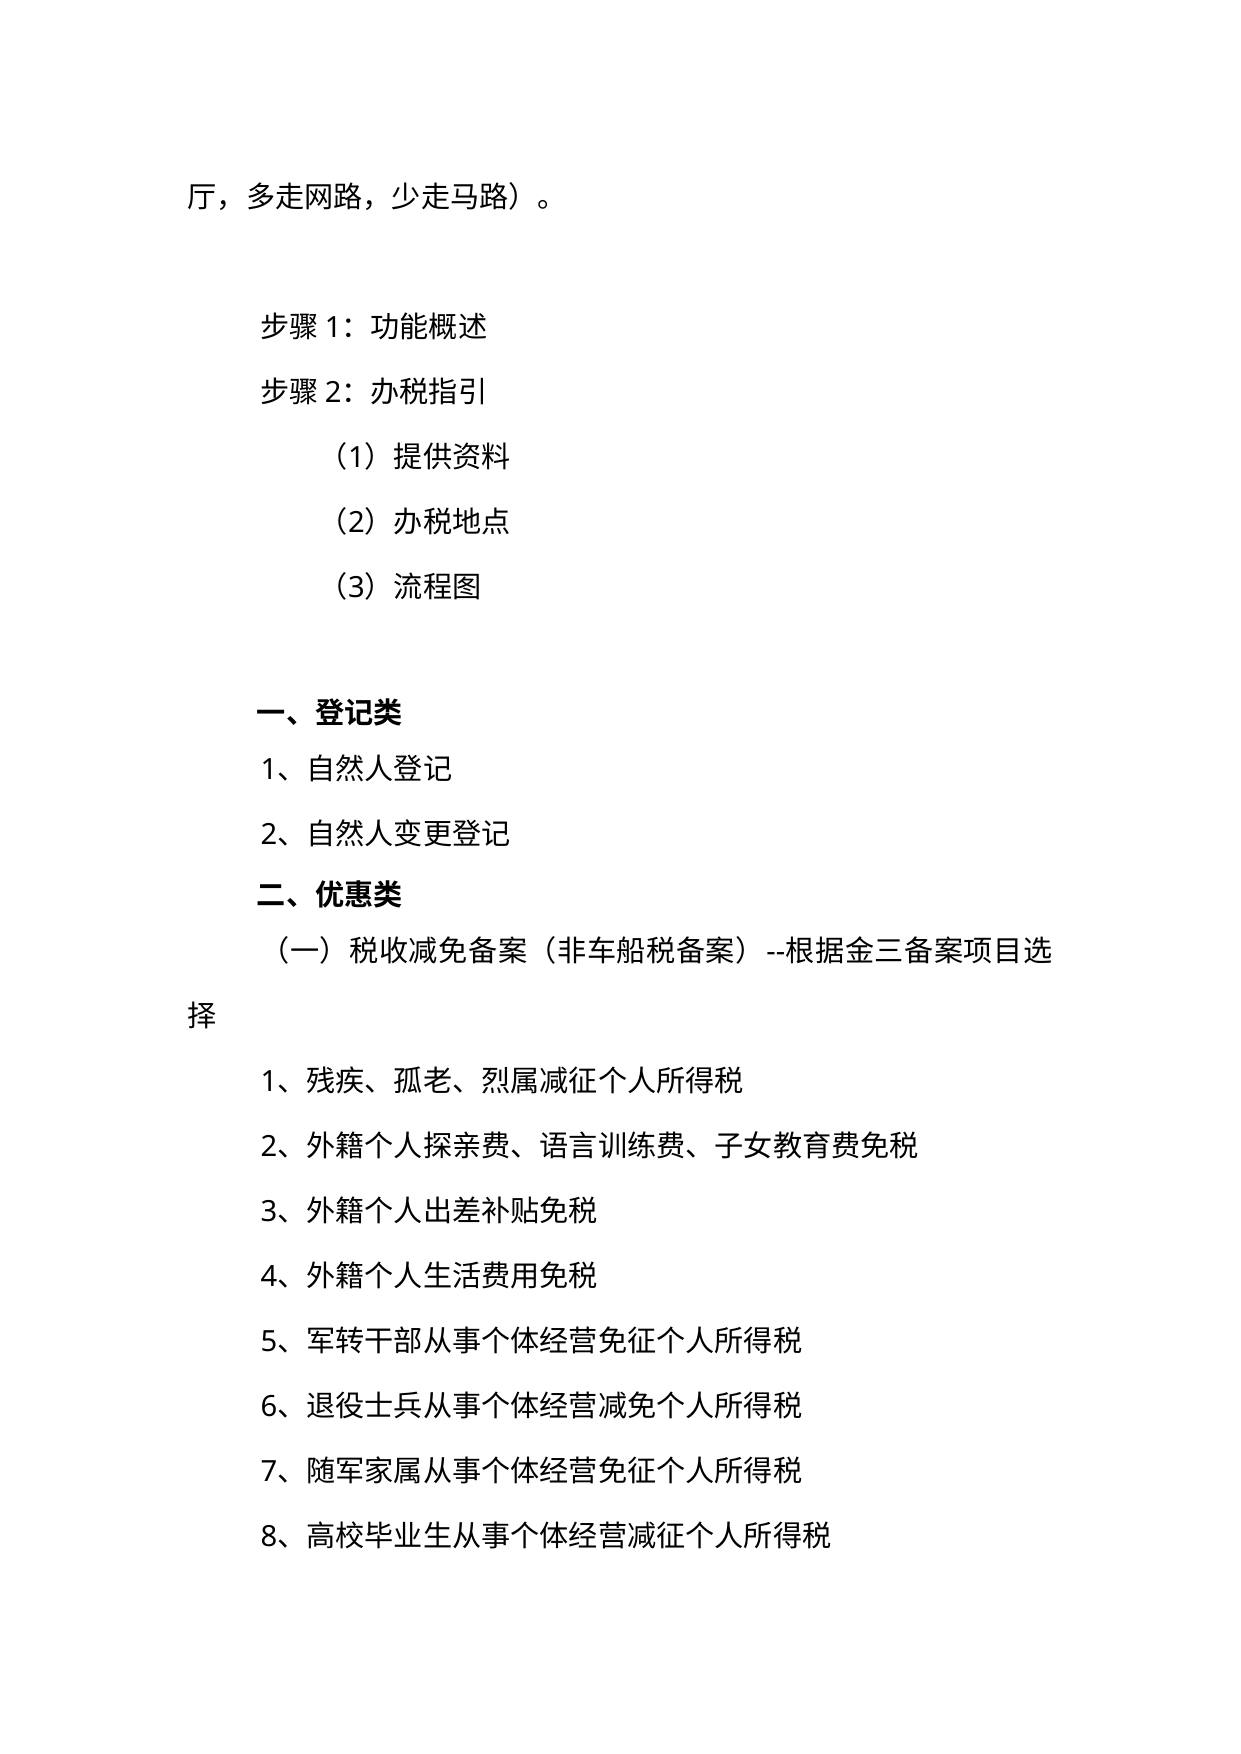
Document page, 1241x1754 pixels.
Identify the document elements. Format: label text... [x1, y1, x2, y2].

text 一、登记类 [187, 682, 1053, 734]
text 2、外籍个人探亲费、语言训练费、子女教育费免税 [187, 1111, 1053, 1176]
text 7、随军家属从事个体经营免征个人所得税 [187, 1436, 1053, 1501]
text 1、残疾、孤老、烈属减征个人所得税 [187, 1046, 1053, 1111]
text 步骤1：功能概述 [187, 292, 1053, 357]
text 2、自然人变更登记 [187, 799, 1053, 864]
text 5、军转干部从事个体经营免征个人所得税 [187, 1306, 1053, 1371]
text 步骤2：办税指引 [187, 357, 1053, 422]
text （2）办税地点 [187, 487, 1053, 552]
text （3）流程图 [187, 552, 1053, 617]
text 4、外籍个人生活费用免税 [187, 1241, 1053, 1306]
text （1）提供资料 [187, 422, 1053, 487]
text 1、自然人登记 [187, 734, 1053, 799]
text （一）税收减免备案（非车船税备案）--根据金三备案项目选择 [187, 916, 1053, 1046]
text 6、退役士兵从事个体经营减免个人所得税 [187, 1371, 1053, 1436]
text 8、高校毕业生从事个体经营减征个人所得税 [187, 1501, 1053, 1566]
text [187, 162, 1053, 227]
text 二、优惠类 [187, 864, 1053, 916]
text 3、外籍个人出差补贴免税 [187, 1176, 1053, 1241]
